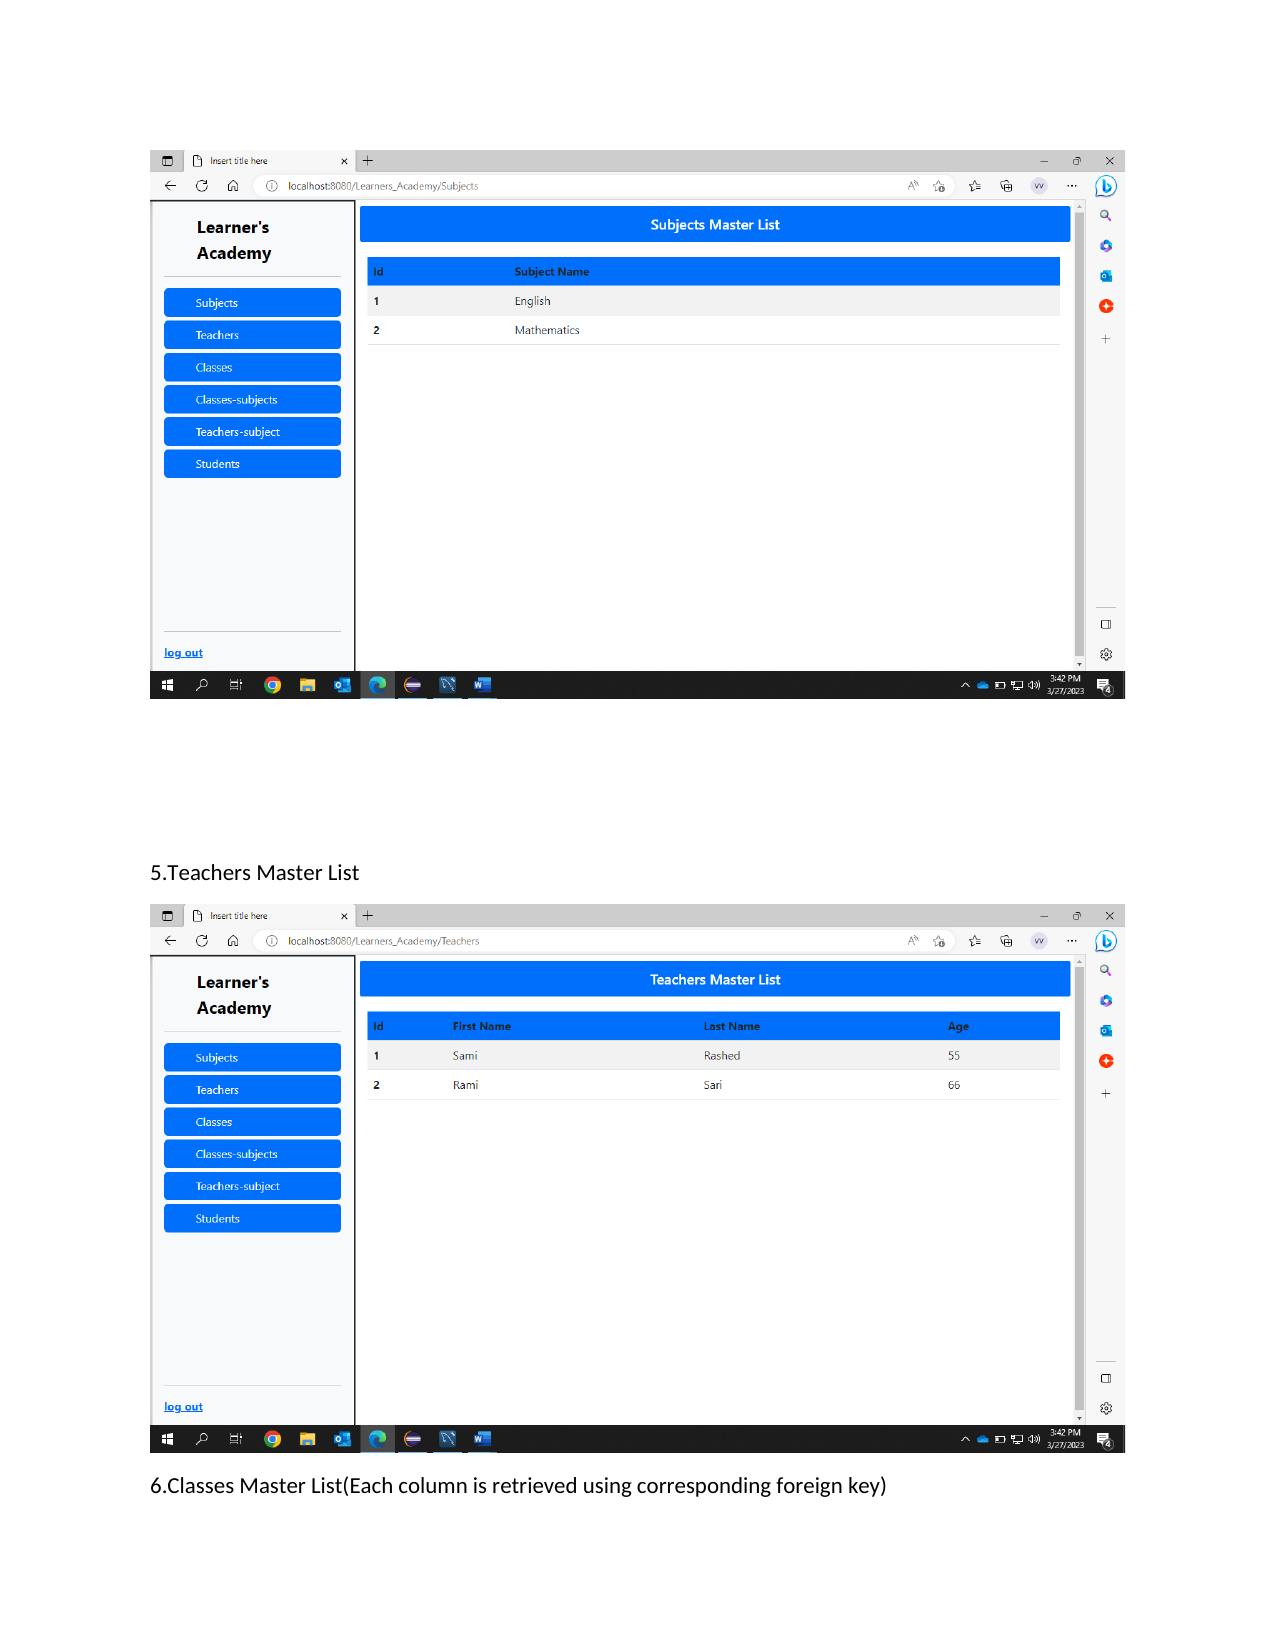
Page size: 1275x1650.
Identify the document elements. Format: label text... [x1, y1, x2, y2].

picture [150, 904, 1125, 1453]
picture [150, 150, 1125, 699]
text 5.Teachers Master List [150, 858, 1125, 886]
text 6.Classes Master List(Each column is retrieved using corresponding foreign key) [150, 1471, 1125, 1499]
